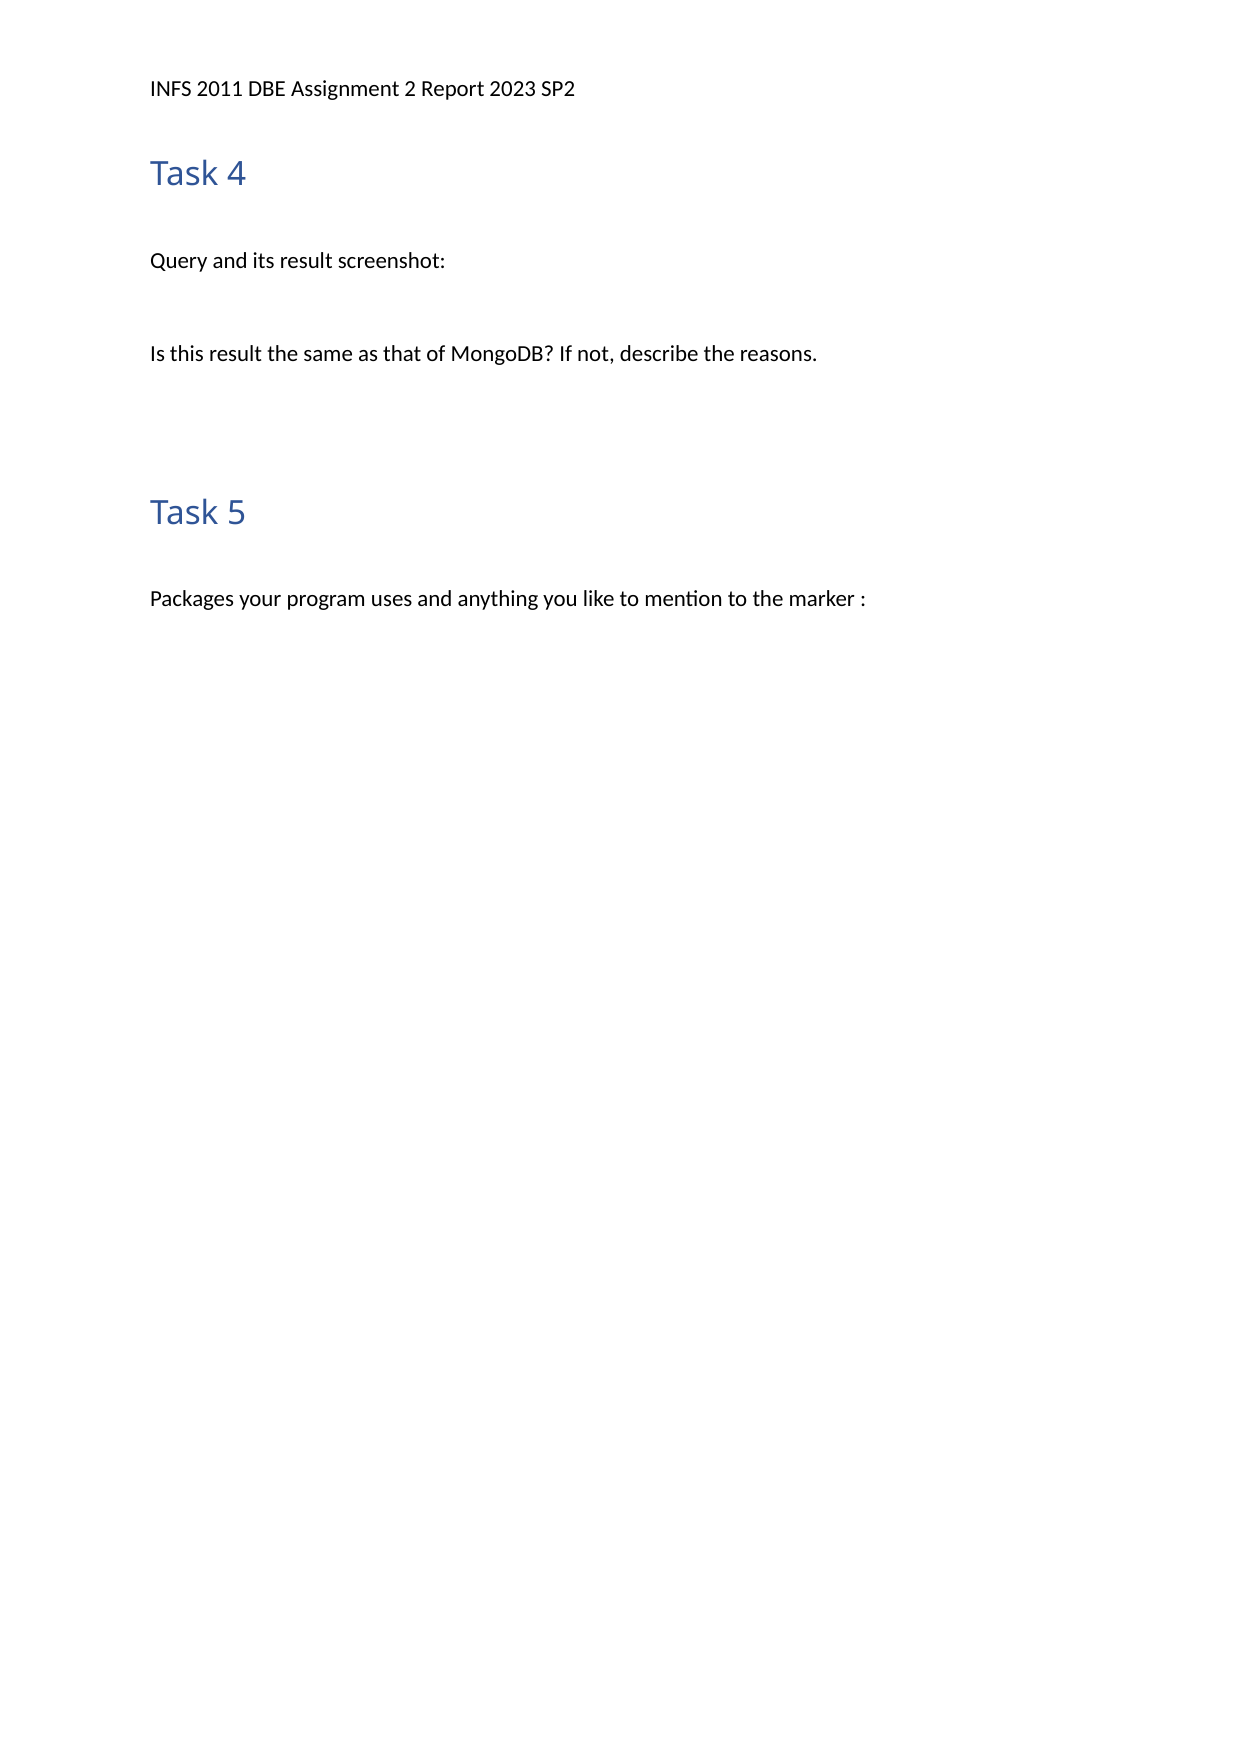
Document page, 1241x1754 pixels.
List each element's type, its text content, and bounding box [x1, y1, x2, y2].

text Packages your program uses and anything you like to mention to the marker : [150, 584, 1090, 612]
text Is this result the same as that of MongoDB? If not, describe the reasons. [150, 339, 1090, 368]
subtitle Task 4 [150, 150, 1090, 195]
text Query and its result screenshot: [150, 246, 1090, 274]
subtitle Task 5 [150, 488, 1090, 534]
